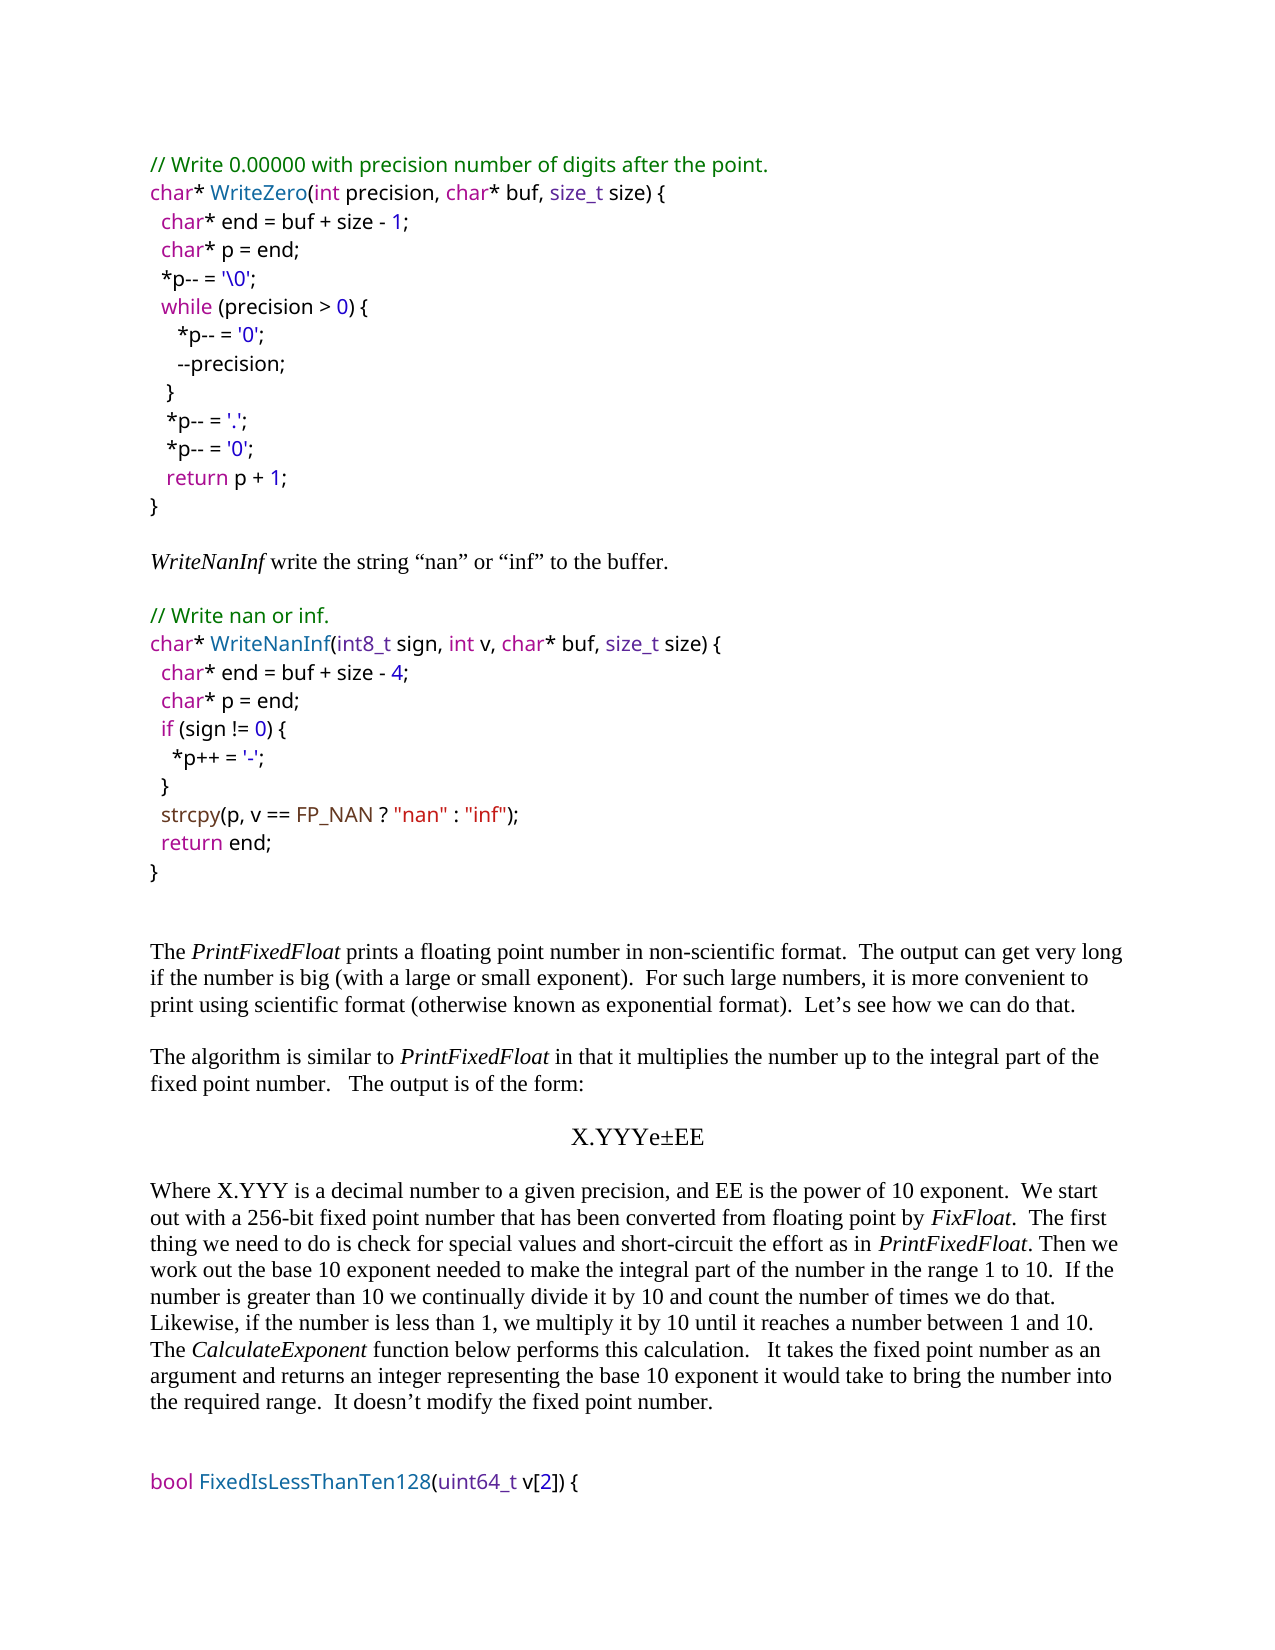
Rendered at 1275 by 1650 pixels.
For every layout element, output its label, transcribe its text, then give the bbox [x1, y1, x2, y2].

text Where X.YYY is a decimal number to a given precision, and EE is the power of 10 exponent. We start out with a 256-bit fixed point number that has been converted from floating point by FixFloat. The first thing we need to do is check for special values and short-circuit the effort as in PrintFixedFloat. Then we work out the base 10 exponent needed to make the integral part of the number in the range 1 to 10. If the number is greater than 10 we continually divide it by 10 and count the number of times we do that. Likewise, if the number is less than 1, we multiply it by 10 until it reaches a number between 1 and 10. The CalculateExponent function below performs this calculation. It takes the fixed point number as an argument and returns an integer representing the base 10 exponent it would take to bring the number into the required range. It doesn’t modify the fixed point number. [150, 1177, 1125, 1415]
text strcpy(p, v == FP_NAN ? "nan" : "inf"); [150, 800, 1125, 828]
text char* p = end; [150, 235, 1125, 264]
text while (precision > 0) { [150, 292, 1125, 321]
text *p-- = '.'; [150, 406, 1125, 434]
text char* WriteNanInf(int8_t sign, int v, char* buf, size_t size) { [150, 629, 1125, 658]
text char* p = end; [150, 686, 1125, 714]
text *p-- = '\0'; [150, 264, 1125, 292]
text WriteNanInf write the string “nan” or “inf” to the buffer. [150, 548, 1125, 574]
text *p-- = '0'; [150, 434, 1125, 463]
text The algorithm is similar to PrintFixedFloat in that it multiplies the number up to the integral part of the fixed point number. The output is of the form: [150, 1043, 1125, 1096]
text return end; [150, 828, 1125, 857]
text return p + 1; [150, 463, 1125, 491]
text *p++ = '-'; [150, 743, 1125, 771]
text The PrintFixedFloat prints a floating point number in non-scientific format. The output can get very long if the number is big (with a large or small exponent). For such large numbers, it is more convenient to print using scientific format (otherwise known as exponential format). Let’s see how we can do that. [150, 938, 1125, 1017]
text } [150, 491, 1125, 520]
text char* WriteZero(int precision, char* buf, size_t size) { [150, 178, 1125, 207]
text char* end = buf + size - 1; [150, 207, 1125, 235]
text char* end = buf + size - 4; [150, 658, 1125, 686]
text // Write nan or inf. [150, 601, 1125, 629]
text if (sign != 0) { [150, 714, 1125, 743]
text } [150, 857, 1125, 885]
text X.YYYe±EE [150, 1122, 1125, 1151]
text // Write 0.00000 with precision number of digits after the point. [150, 150, 1125, 178]
text --precision; [150, 349, 1125, 377]
text } [150, 771, 1125, 800]
text } [150, 377, 1125, 406]
text bool FixedIsLessThanTen128(uint64_t v[2]) { [150, 1467, 1125, 1496]
text *p-- = '0'; [150, 321, 1125, 349]
